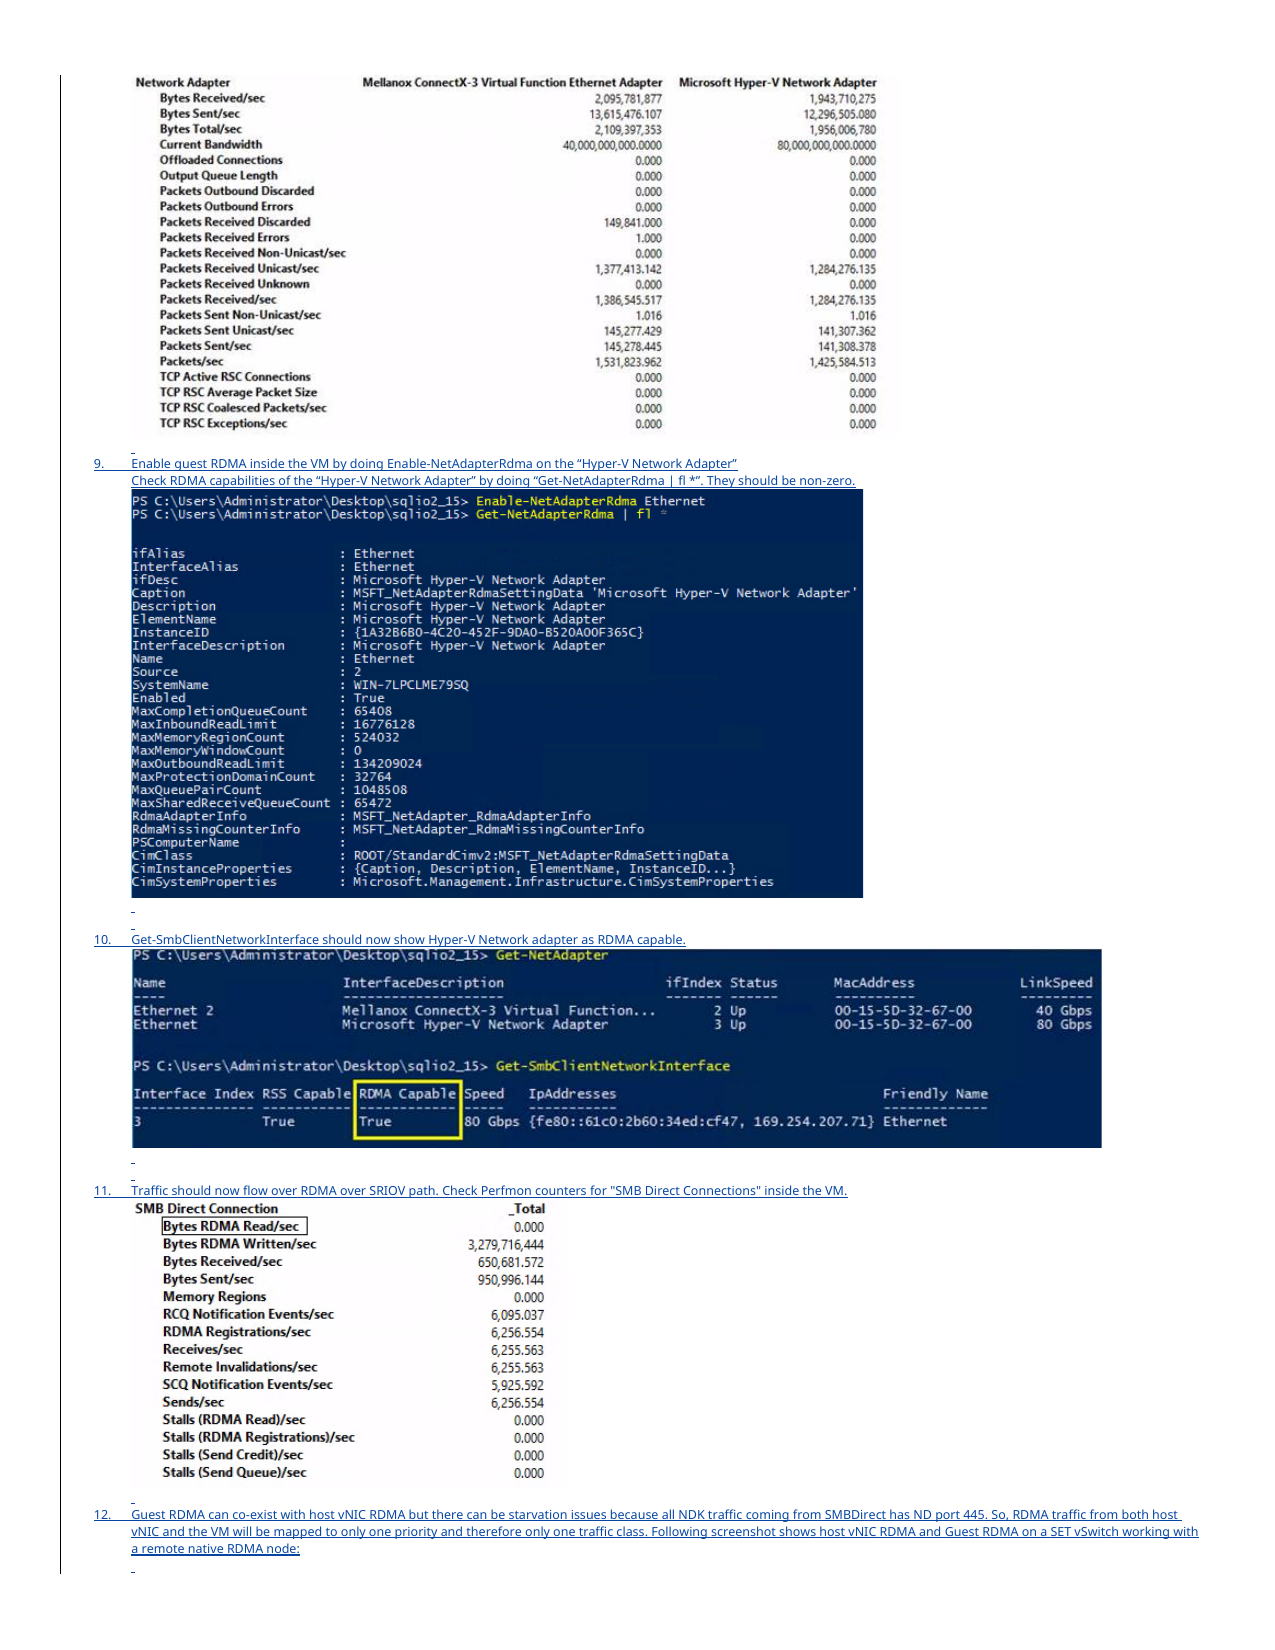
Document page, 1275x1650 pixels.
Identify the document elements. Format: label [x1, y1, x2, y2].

picture [131, 948, 1102, 1148]
picture [131, 75, 901, 438]
picture [131, 1199, 568, 1489]
picture [131, 489, 864, 898]
